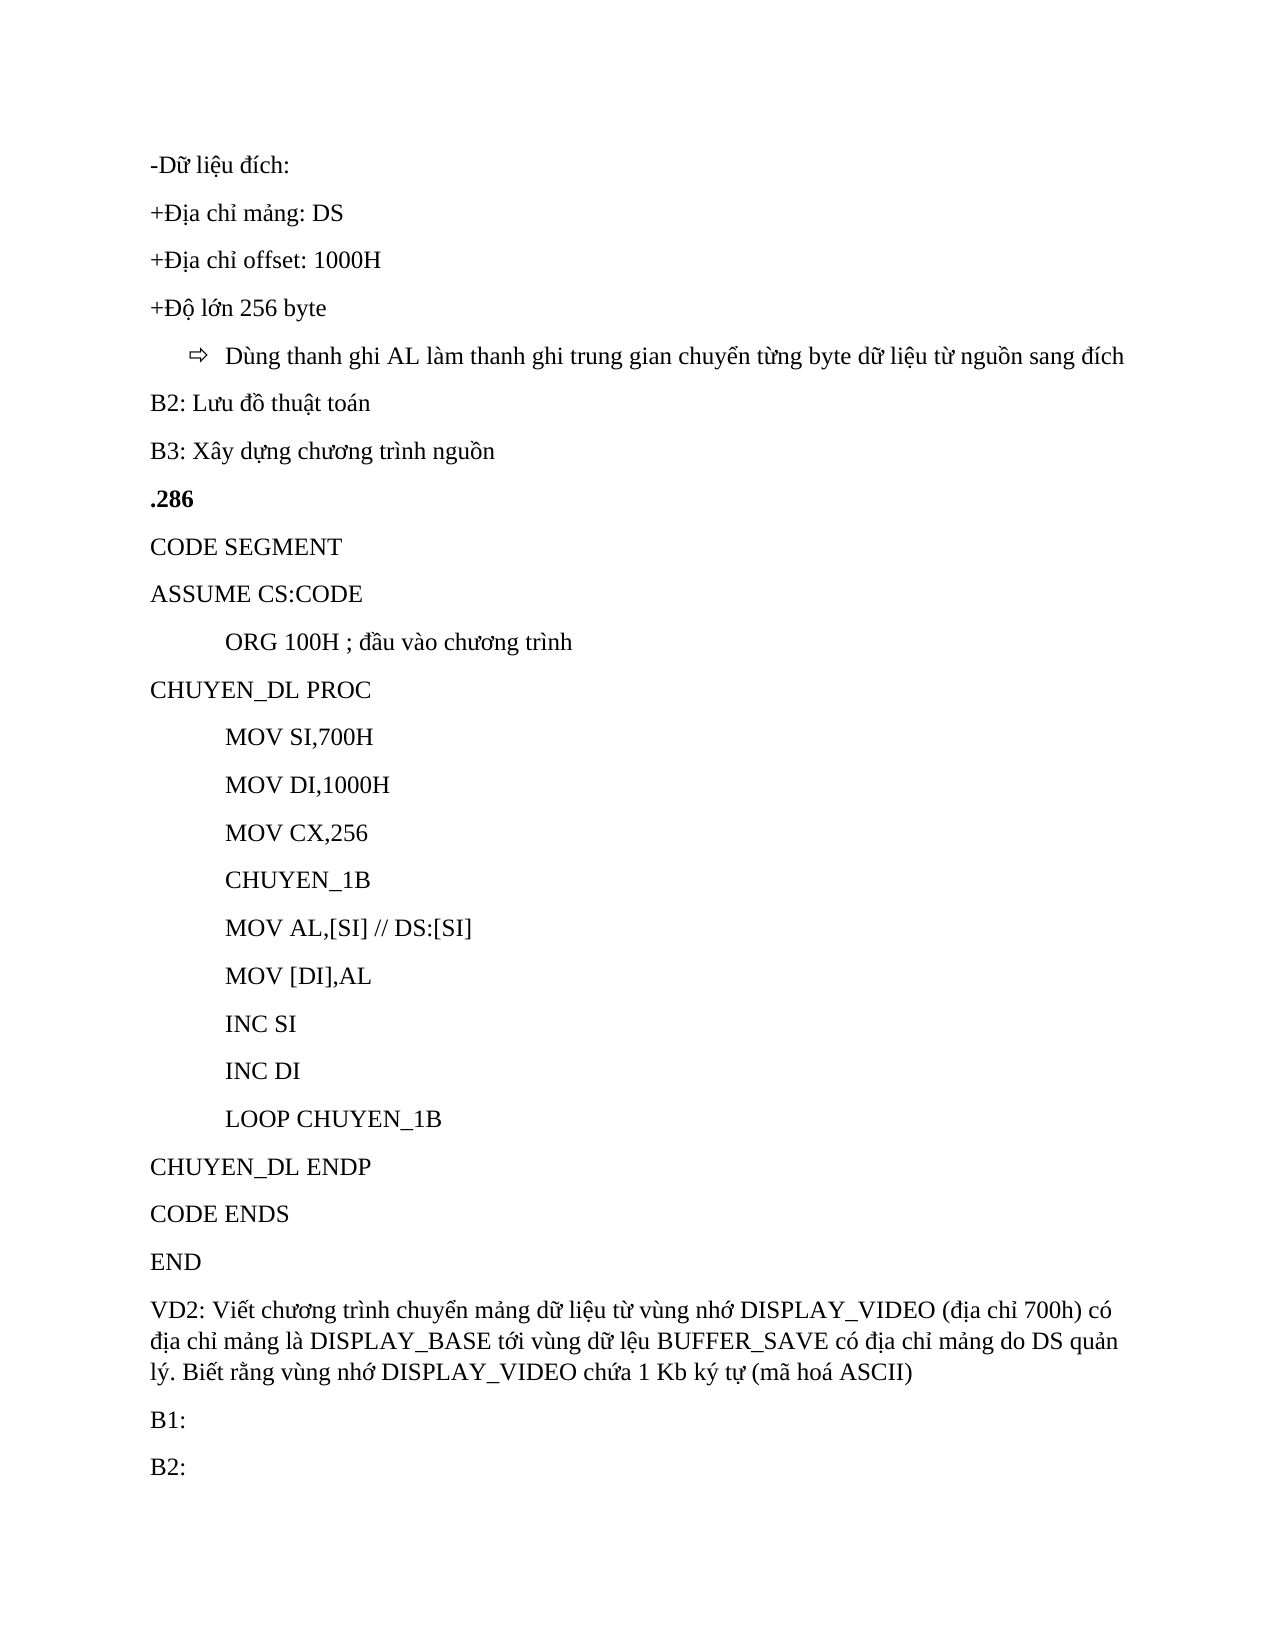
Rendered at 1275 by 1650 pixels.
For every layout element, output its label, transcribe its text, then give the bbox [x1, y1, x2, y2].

text LOOP CHUYEN_1B [150, 1104, 1125, 1133]
text MOV AL,[SI] // DS:[SI] [150, 913, 1125, 942]
text +Độ lớn 256 byte [150, 293, 1125, 322]
text ORG 100H ; đầu vào chương trình [150, 627, 1125, 656]
text MOV SI,700H [150, 722, 1125, 751]
text INC SI [150, 1009, 1125, 1037]
text B2: Lưu đồ thuật toán [150, 388, 1125, 417]
text END [150, 1247, 1125, 1276]
text CHUYEN_DL ENDP [150, 1152, 1125, 1181]
text +Địa chỉ offset: 1000H [150, 245, 1125, 274]
text MOV DI,1000H [150, 770, 1125, 799]
list Dùng thanh ghi AL làm thanh ghi trung gian chuyển từng byte dữ liệu từ nguồn sang đích [187, 341, 1125, 369]
text VD2: Viết chương trình chuyển mảng dữ liệu từ vùng nhớ DISPLAY_VIDEO (địa chỉ 700h) có địa chỉ mảng là DISPLAY_BASE tới vùng dữ lệu BUFFER_SAVE có địa chỉ mảng do DS quản lý. Biết rằng vùng nhớ DISPLAY_VIDEO chứa 1 Kb ký tự (mã hoá ASCII) [150, 1295, 1125, 1386]
text CHUYEN_DL PROC [150, 675, 1125, 703]
text MOV [DI],AL [150, 961, 1125, 990]
text -Dữ liệu đích: [150, 150, 1125, 179]
text MOV CX,256 [150, 818, 1125, 847]
text ASSUME CS:CODE [150, 579, 1125, 608]
text CHUYEN_1B [150, 866, 1125, 894]
text B2: [150, 1452, 1125, 1481]
text CODE ENDS [150, 1199, 1125, 1228]
text INC DI [150, 1056, 1125, 1085]
text +Địa chỉ mảng: DS [150, 198, 1125, 226]
text CODE SEGMENT [150, 532, 1125, 560]
text .286 [150, 484, 1125, 513]
text B3: Xây dựng chương trình nguồn [150, 436, 1125, 465]
text B1: [150, 1405, 1125, 1433]
